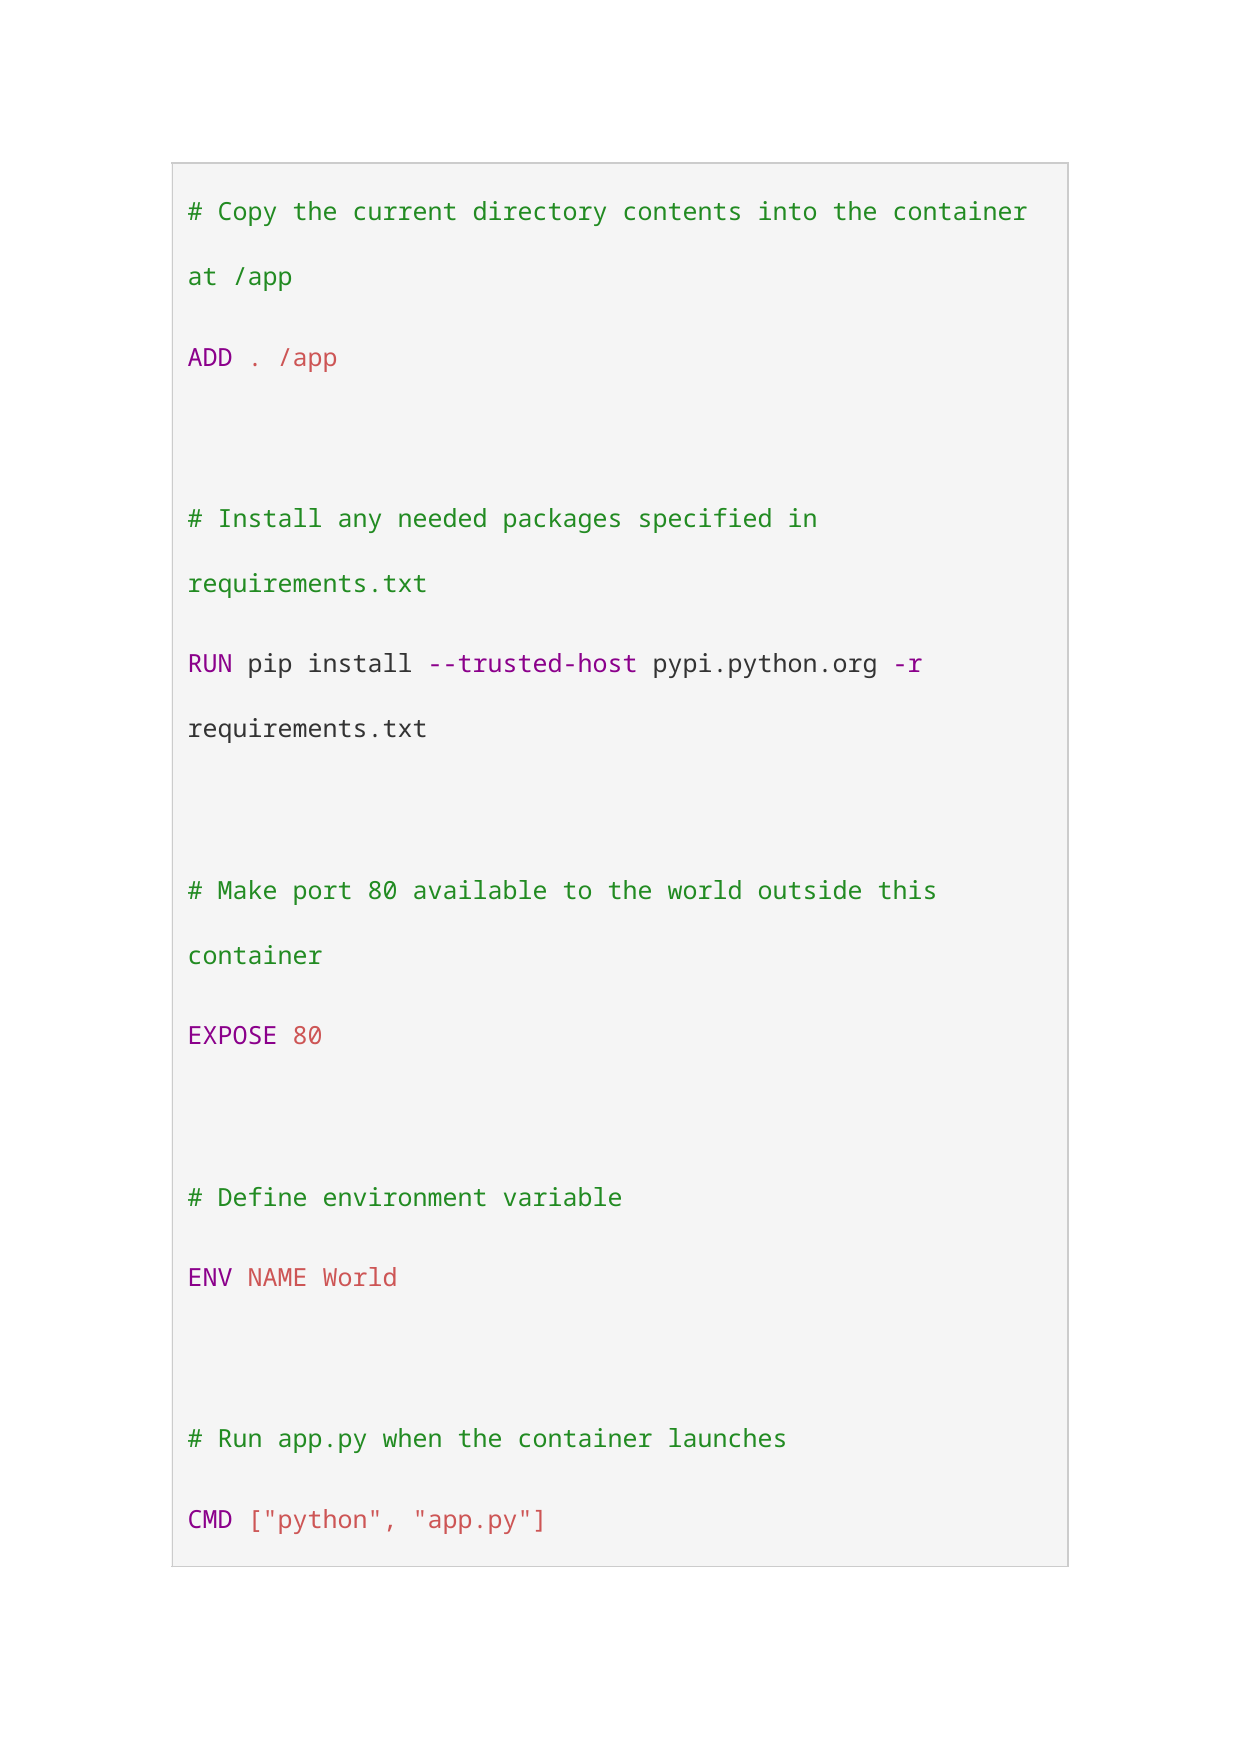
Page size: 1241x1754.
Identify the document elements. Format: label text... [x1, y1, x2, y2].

text # Copy the current directory contents into the container at /app [173, 164, 1067, 308]
text # Define environment variable [173, 1148, 1067, 1228]
text CMD ["python", "app.py"] [173, 1470, 1067, 1566]
text ENV NAME World [173, 1228, 1067, 1309]
text RUN pip install --trusted-host pypi.python.org -r requirements.txt [173, 614, 1067, 760]
text ADD . /app [173, 308, 1067, 388]
text # Install any needed packages specified in requirements.txt [173, 469, 1067, 614]
text # Make port 80 available to the world outside this container [173, 841, 1067, 986]
text EXPOSE 80 [173, 986, 1067, 1067]
text # Run app.py when the container launches [173, 1389, 1067, 1470]
